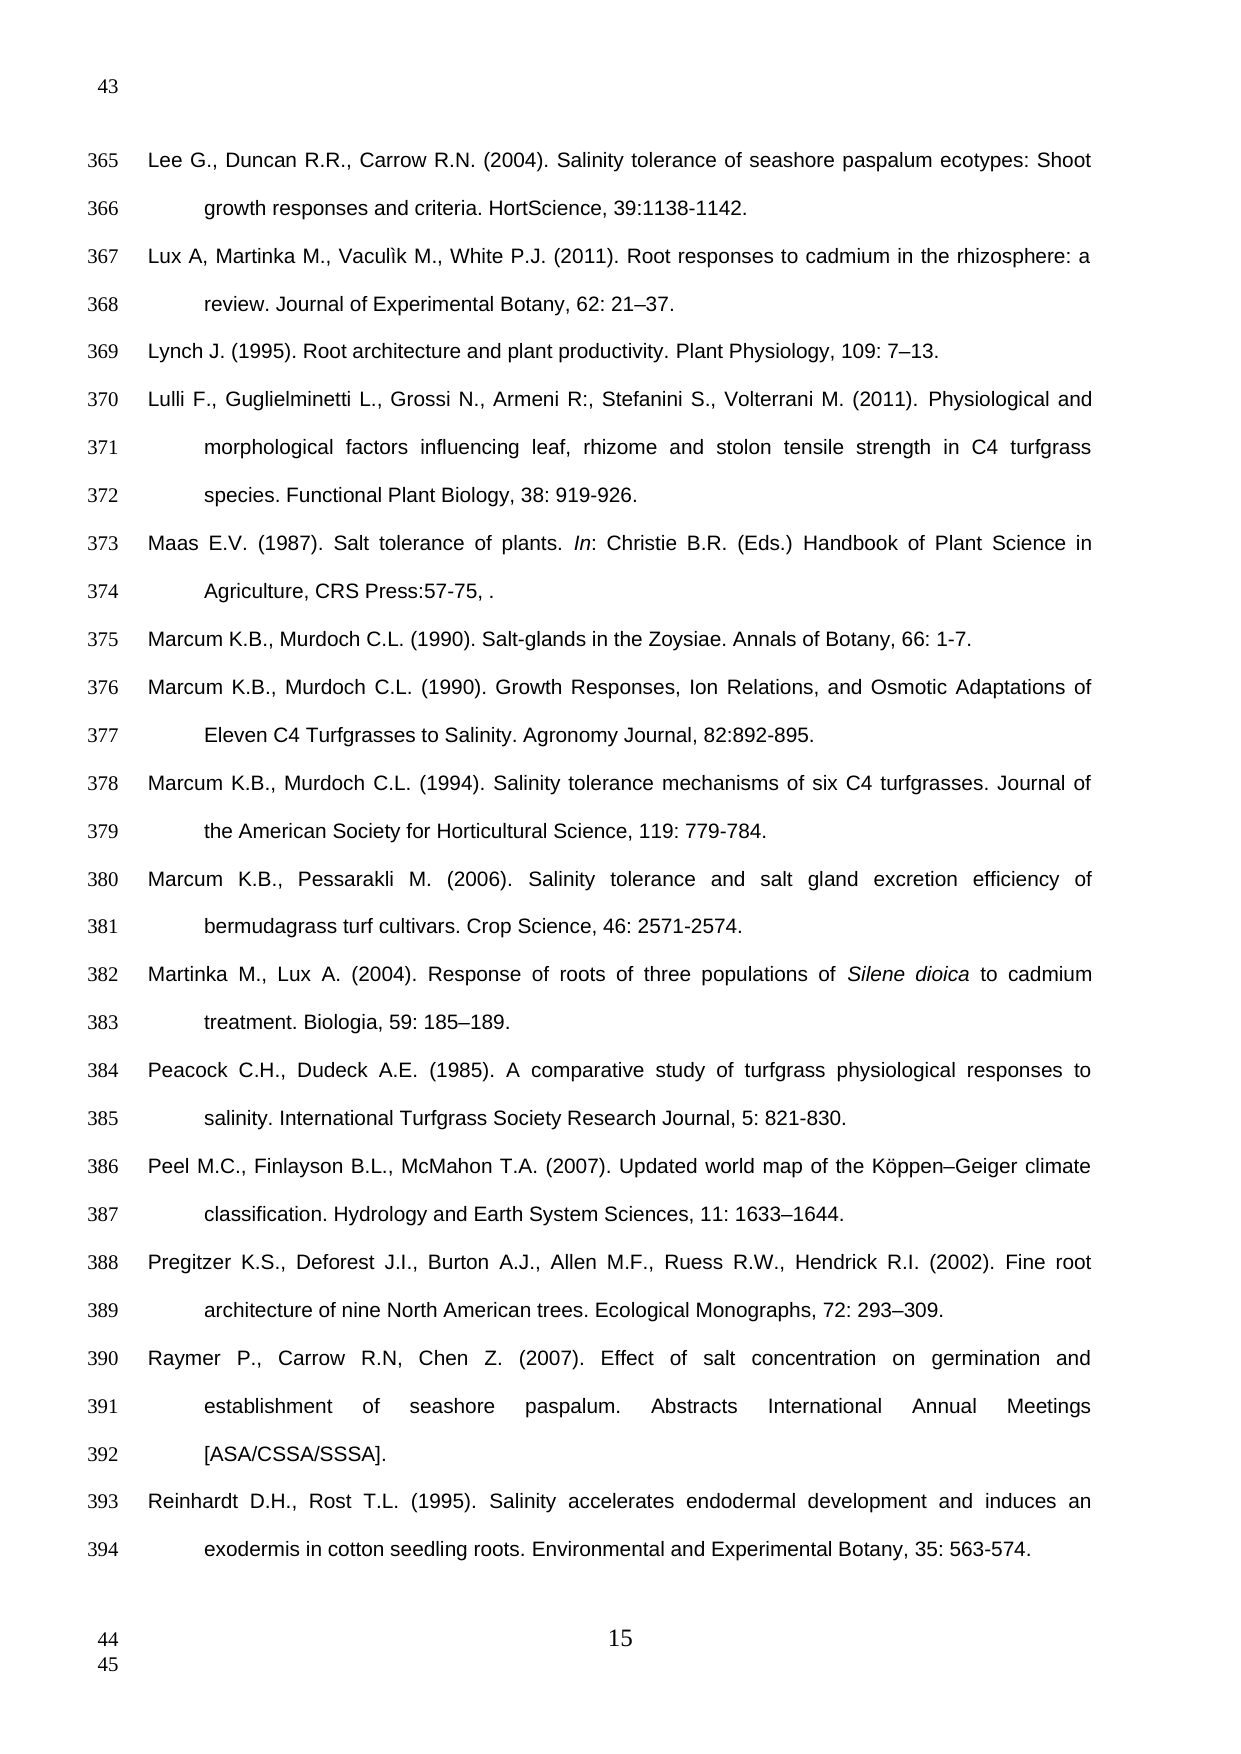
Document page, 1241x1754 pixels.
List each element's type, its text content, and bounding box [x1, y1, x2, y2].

text Peel M.C., Finlayson B.L., McMahon T.A. (2007). Updated world map of the Köppen–Geiger climate classification. Hydrology and Earth System Sciences, 11: 1633–1644. [148, 1154, 1092, 1226]
text Lynch J. (1995). Root architecture and plant productivity. Plant Physiology, 109: 7–13. [148, 339, 1092, 363]
text Martinka M., Lux A. (2004). Response of roots of three populations of Silene dioica to cadmium treatment. Biologia, 59: 185–189. [148, 962, 1092, 1034]
text Marcum K.B., Murdoch C.L. (1990). Growth Responses, Ion Relations, and Osmotic Adaptations of Eleven C4 Turfgrasses to Salinity. Agronomy Journal, 82:892-895. [148, 675, 1092, 747]
text Maas E.V. (1987). Salt tolerance of plants. In: Christie B.R. (Eds.) Handbook of Plant Science in Agriculture, CRS Press:57-75, . [148, 531, 1092, 603]
text Lee G., Duncan R.R., Carrow R.N. (2004). Salinity tolerance of seashore paspalum ecotypes: Shoot growth responses and criteria. HortScience, 39:1138-1142. [148, 148, 1092, 219]
text Reinhardt D.H., Rost T.L. (1995). Salinity accelerates endodermal development and induces an exodermis in cotton seedling roots. Environmental and Experimental Botany, 35: 563-574. [148, 1489, 1092, 1561]
text Marcum K.B., Murdoch C.L. (1994). Salinity tolerance mechanisms of six C4 turfgrasses. Journal of the American Society for Horticultural Science, 119: 779-784. [148, 771, 1092, 842]
text Marcum K.B., Murdoch C.L. (1990). Salt-glands in the Zoysiae. Annals of Botany, 66: 1-7. [148, 627, 1092, 651]
text Raymer P., Carrow R.N, Chen Z. (2007). Effect of salt concentration on germination and establishment of seashore paspalum. Abstracts International Annual Meetings [ASA/CSSA/SSSA]. [148, 1346, 1092, 1465]
text Marcum K.B., Pessarakli M. (2006). Salinity tolerance and salt gland excretion efficiency of bermudagrass turf cultivars. Crop Science, 46: 2571-2574. [148, 866, 1092, 938]
text Lux A, Martinka M., Vaculìk M., White P.J. (2011). Root responses to cadmium in the rhizosphere: a review. Journal of Experimental Botany, 62: 21–37. [148, 243, 1092, 315]
text Lulli F., Guglielminetti L., Grossi N., Armeni R:, Stefanini S., Volterrani M. (2011). Physiological and morphological factors influencing leaf, rhizome and stolon tensile strength in C4 turfgrass species. Functional Plant Biology, 38: 919-926. [148, 387, 1092, 507]
text Peacock C.H., Dudeck A.E. (1985). A comparative study of turfgrass physiological responses to salinity. International Turfgrass Society Research Journal, 5: 821-830. [148, 1058, 1092, 1130]
text Pregitzer K.S., Deforest J.I., Burton A.J., Allen M.F., Ruess R.W., Hendrick R.I. (2002). Fine root architecture of nine North American trees. Ecological Monographs, 72: 293–309. [148, 1250, 1092, 1322]
